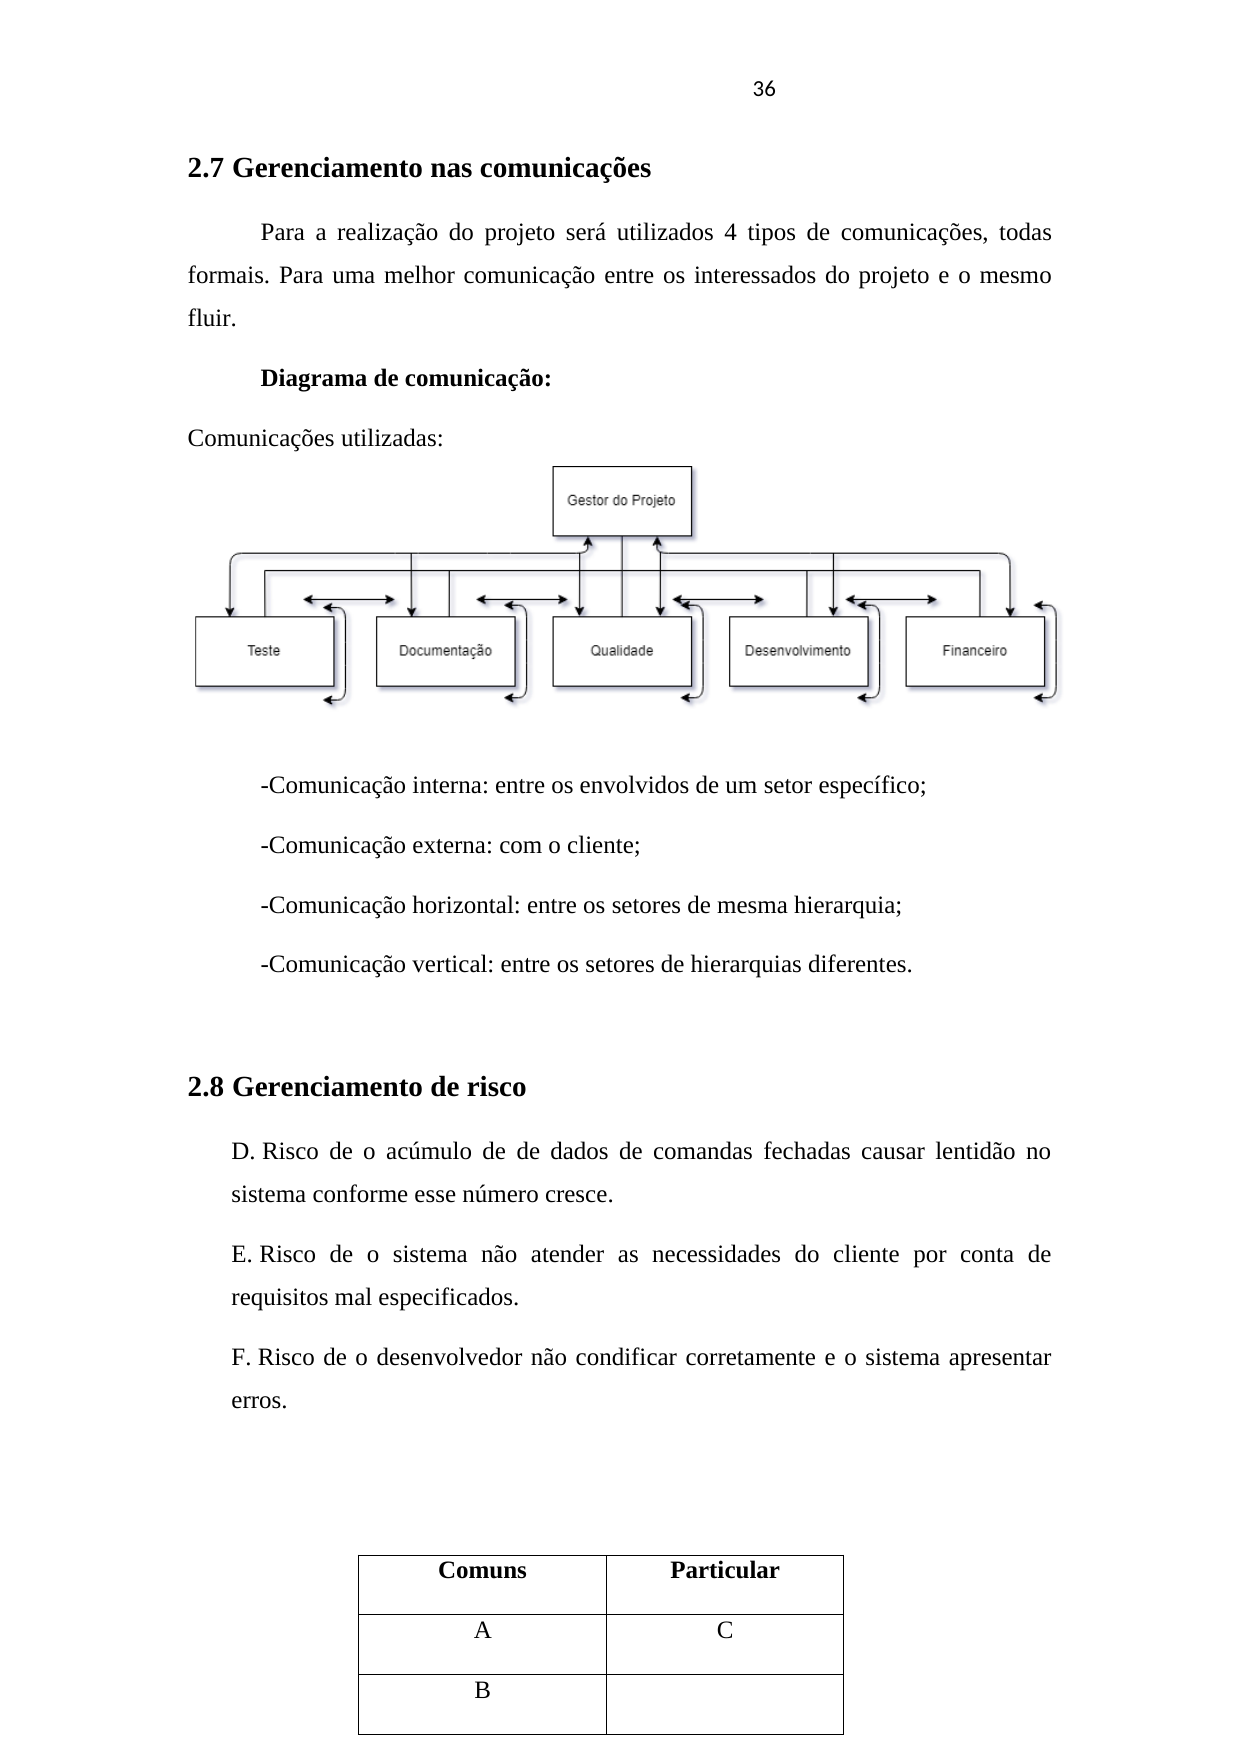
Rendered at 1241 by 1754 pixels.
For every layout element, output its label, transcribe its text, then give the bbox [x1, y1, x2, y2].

table_cell [607, 1675, 843, 1734]
list -Comunicação horizontal: entre os setores de mesma hierarquia; [187, 890, 1053, 918]
list Risco de o sistema não atender as necessidades do cliente por conta de requisitos mal especificados. [231, 1239, 1053, 1311]
list Risco de o acúmulo de de dados de comandas fechadas causar lentidão no sistema conforme esse número cresce. [231, 1136, 1053, 1208]
list Risco de o desenvolvedor não condificar corretamente e o sistema apresentar erros. [231, 1342, 1053, 1414]
list Gerenciamento nas comunicações [187, 150, 1053, 183]
list Comunicações utilizadas: [187, 423, 1053, 452]
list -Comunicação externa: com o cliente; [187, 830, 1053, 859]
list Para a realização do projeto será utilizados 4 tipos de comunicações, todas formais. Para uma melhor comunicação entre os interessados do projeto e o mesmo fluir. [187, 217, 1053, 332]
table_cell A [359, 1615, 606, 1674]
picture [195, 466, 1081, 725]
list Gerenciamento de risco [187, 1069, 1053, 1103]
table_cell C [607, 1615, 843, 1674]
list -Comunicação vertical: entre os setores de hierarquias diferentes. [187, 949, 1053, 978]
list Diagrama de comunicação: [187, 363, 1053, 392]
table_header Comuns [359, 1556, 606, 1614]
table_cell B [359, 1675, 606, 1734]
table_header Particular [607, 1556, 843, 1614]
